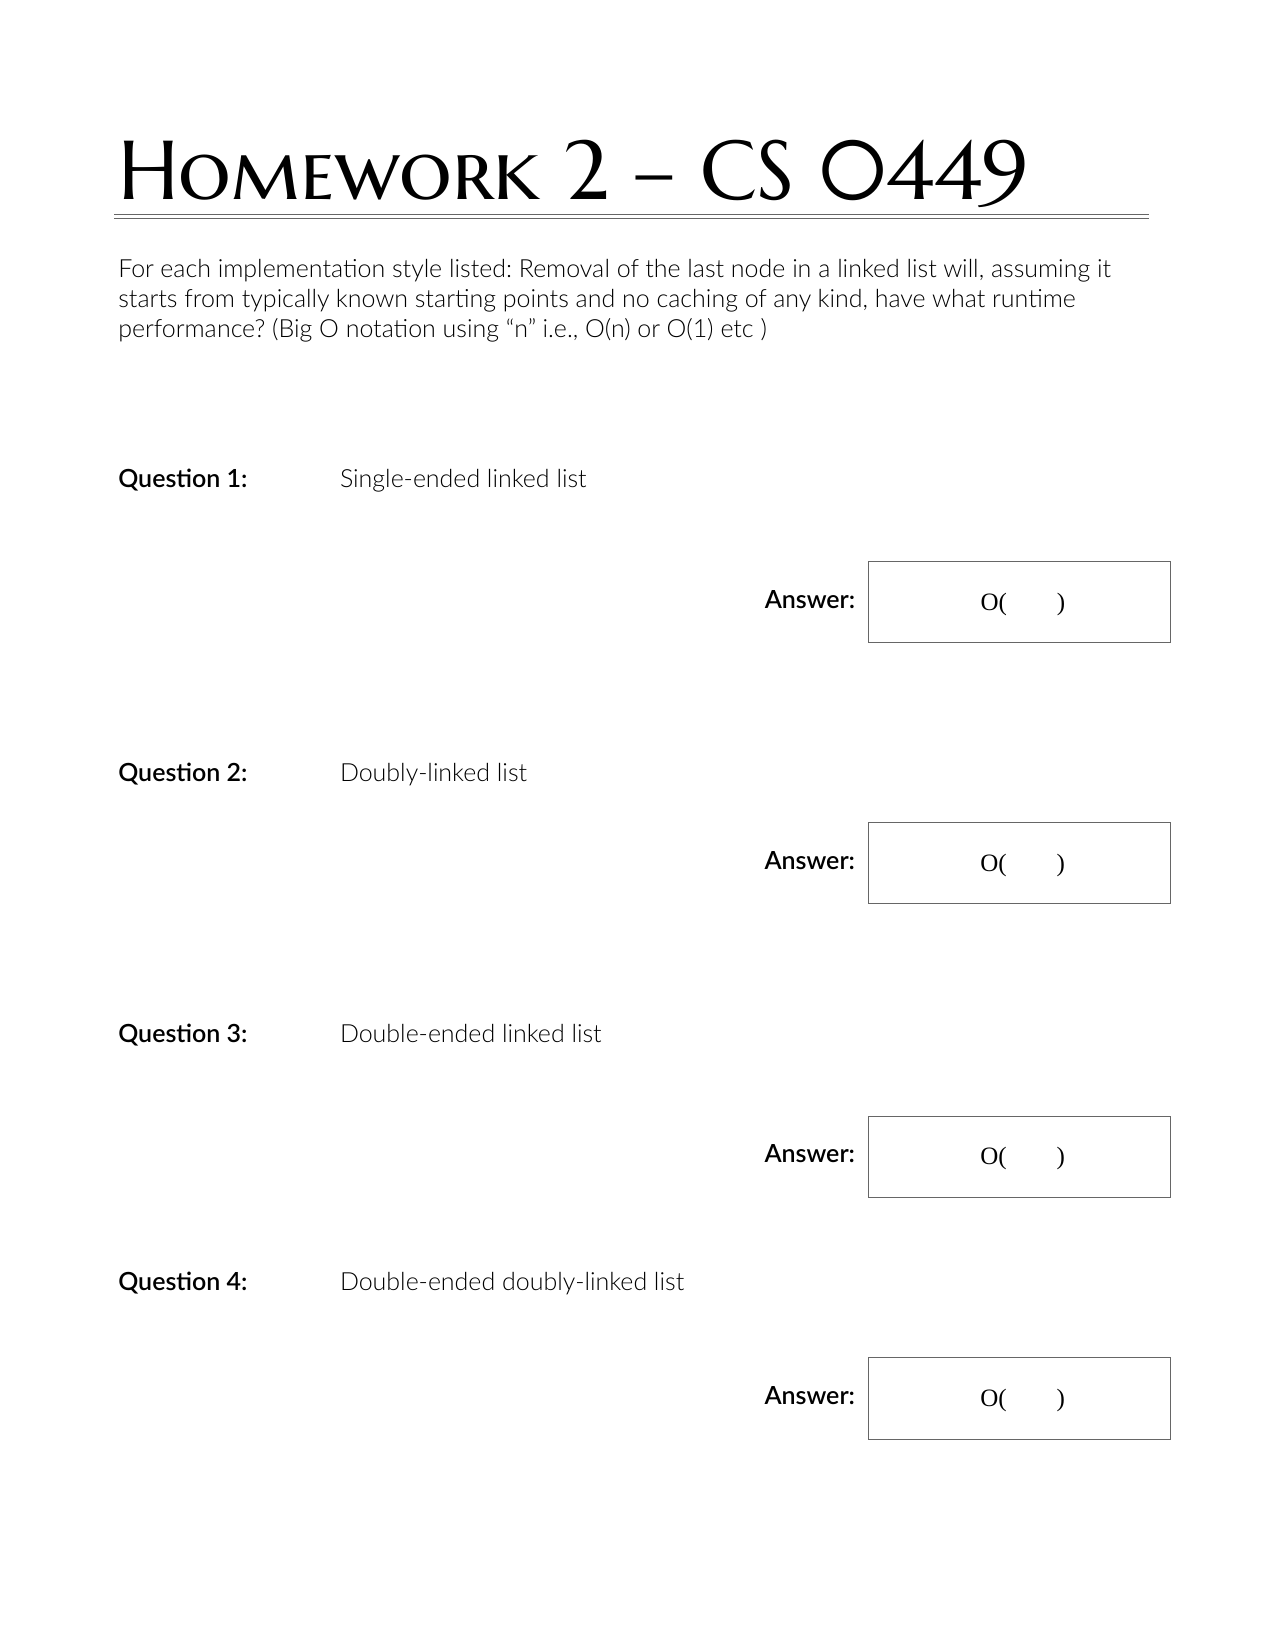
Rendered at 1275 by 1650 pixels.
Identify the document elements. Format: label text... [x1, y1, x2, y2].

text Question 2: Doubly-linked list [118, 757, 1157, 787]
text For each implementation style listed: Removal of the last node in a linked list will, assuming it starts from typically known starting points and no caching of any kind, have what runtime performance? (Big O notation using “n” i.e., O(n) or O(1) etc ) [118, 253, 1157, 343]
text Question 3: Double-ended linked list [118, 1017, 1157, 1047]
text Question 4: Double-ended doubly-linked list [118, 1265, 1157, 1295]
text Homework 2 – CS 0449 [118, 118, 1157, 223]
text Question 1: Single-ended linked list [118, 463, 1157, 493]
